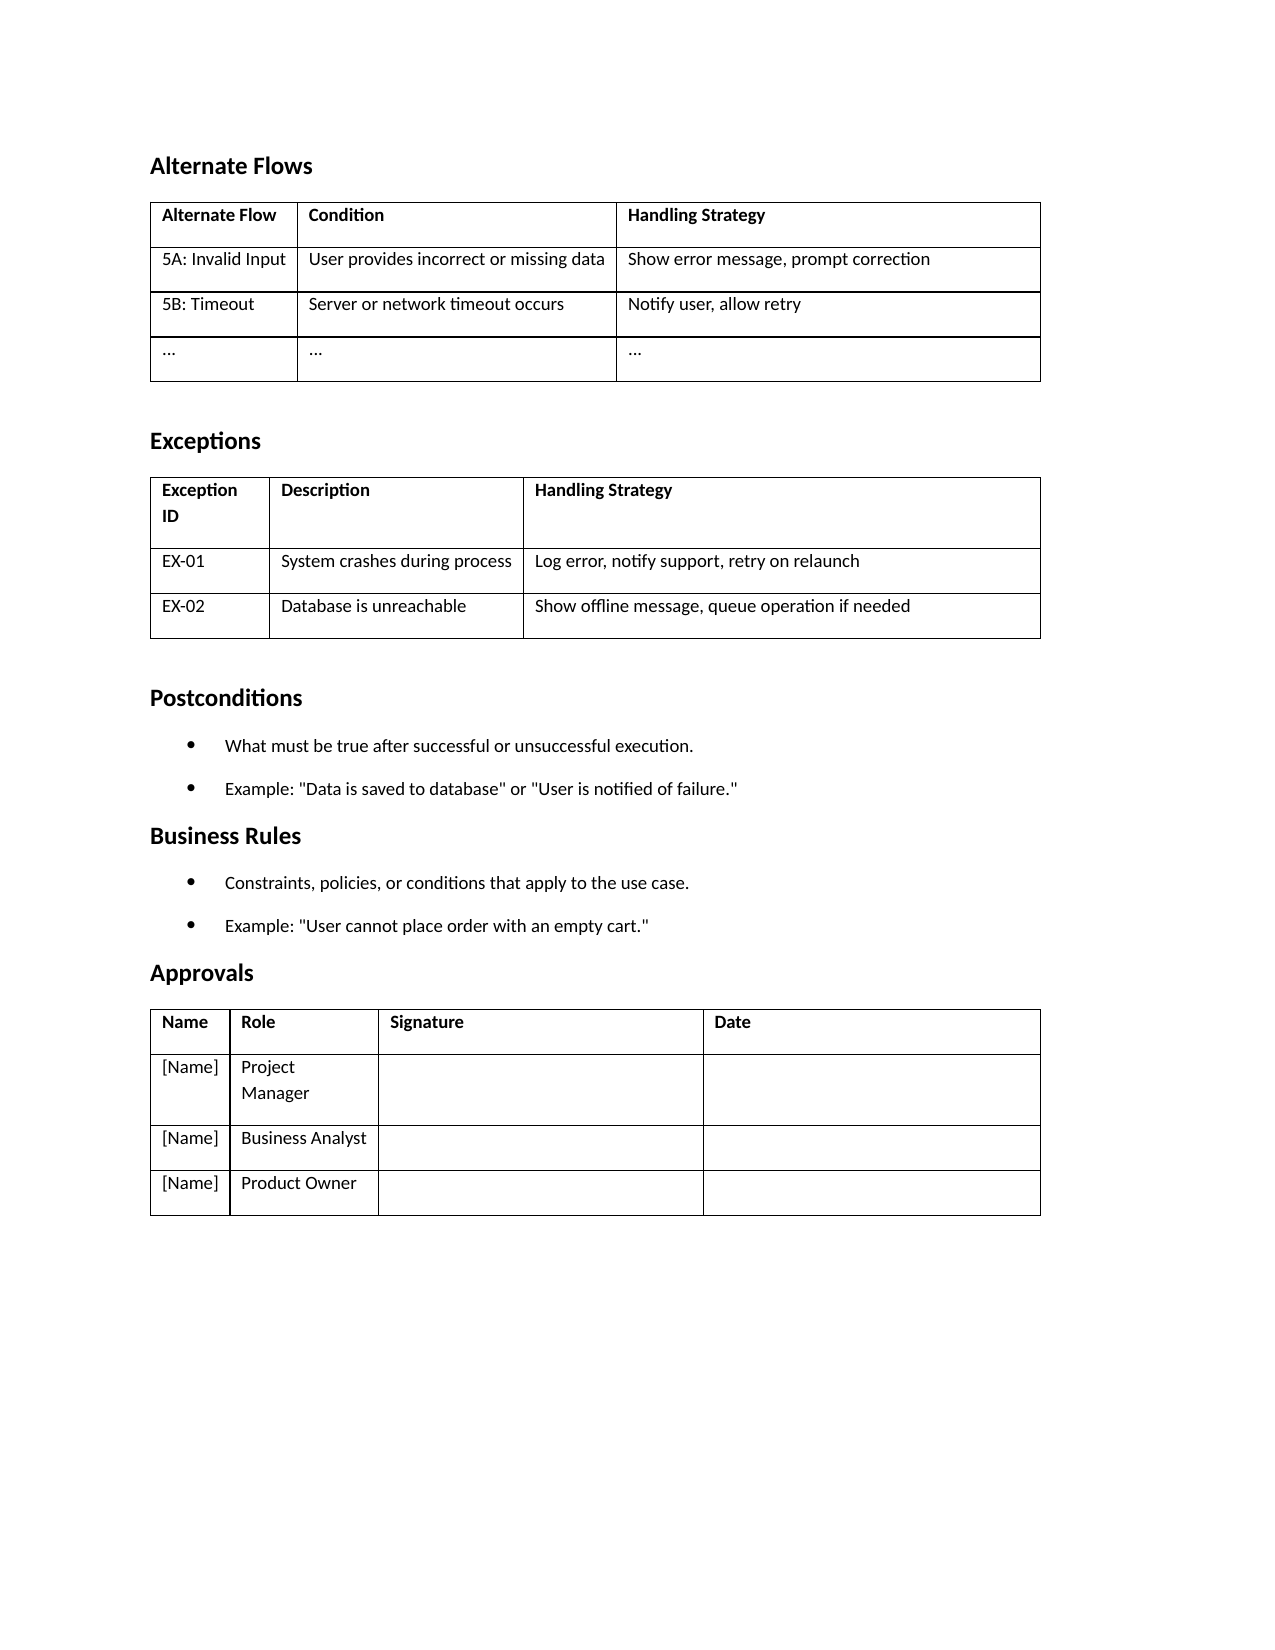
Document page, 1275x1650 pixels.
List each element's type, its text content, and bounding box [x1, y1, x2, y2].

table_cell Project Manager [231, 1055, 378, 1125]
table_cell [379, 1171, 703, 1215]
table_header Condition [298, 203, 616, 247]
table_cell [704, 1055, 1040, 1125]
table_cell Log error, notify support, retry on relaunch [524, 549, 1040, 593]
table_cell ... [151, 338, 297, 381]
table_header Handling Strategy [617, 203, 1040, 247]
table_cell 5B: Timeout [151, 293, 297, 336]
table_cell EX-02 [151, 594, 269, 638]
table_cell Product Owner [231, 1171, 378, 1215]
table_cell Show offline message, queue operation if needed [524, 594, 1040, 638]
table_header Signature [379, 1010, 703, 1054]
table_cell Notify user, allow retry [617, 293, 1040, 336]
table_cell [704, 1171, 1040, 1215]
table_cell ... [617, 338, 1040, 381]
table_cell ... [298, 338, 616, 381]
text Approvals [150, 957, 1125, 988]
text Alternate Flows [150, 150, 1125, 181]
table_cell [379, 1126, 703, 1170]
table_cell EX-01 [151, 549, 269, 593]
text Exceptions [150, 425, 1125, 456]
table_cell System crashes during process [270, 549, 523, 593]
table_cell [704, 1126, 1040, 1170]
table_cell Database is unreachable [270, 594, 523, 638]
text Business Rules [150, 820, 1125, 850]
table_cell Business Analyst [231, 1126, 378, 1170]
list Constraints, policies, or conditions that apply to the use case. [187, 871, 1125, 894]
table_header Alternate Flow [151, 203, 297, 247]
table_header Exception ID [151, 478, 269, 548]
list Example: "Data is saved to database" or "User is notified of failure." [187, 777, 1125, 800]
table_header Handling Strategy [524, 478, 1040, 548]
table_cell User provides incorrect or missing data [298, 248, 616, 291]
table_cell Show error message, prompt correction [617, 248, 1040, 291]
table_cell [379, 1055, 703, 1125]
table_header Description [270, 478, 523, 548]
table_header Date [704, 1010, 1040, 1054]
table_cell [Name] [151, 1171, 229, 1215]
table_header Role [231, 1010, 378, 1054]
table_cell [Name] [151, 1126, 229, 1170]
table_cell [Name] [151, 1055, 229, 1125]
list Example: "User cannot place order with an empty cart." [187, 914, 1125, 937]
table_cell 5A: Invalid Input [151, 248, 297, 291]
list What must be true after successful or unsuccessful execution. [187, 734, 1125, 757]
table_cell Server or network timeout occurs [298, 293, 616, 336]
table_header Name [151, 1010, 229, 1054]
text Postconditions [150, 682, 1125, 713]
